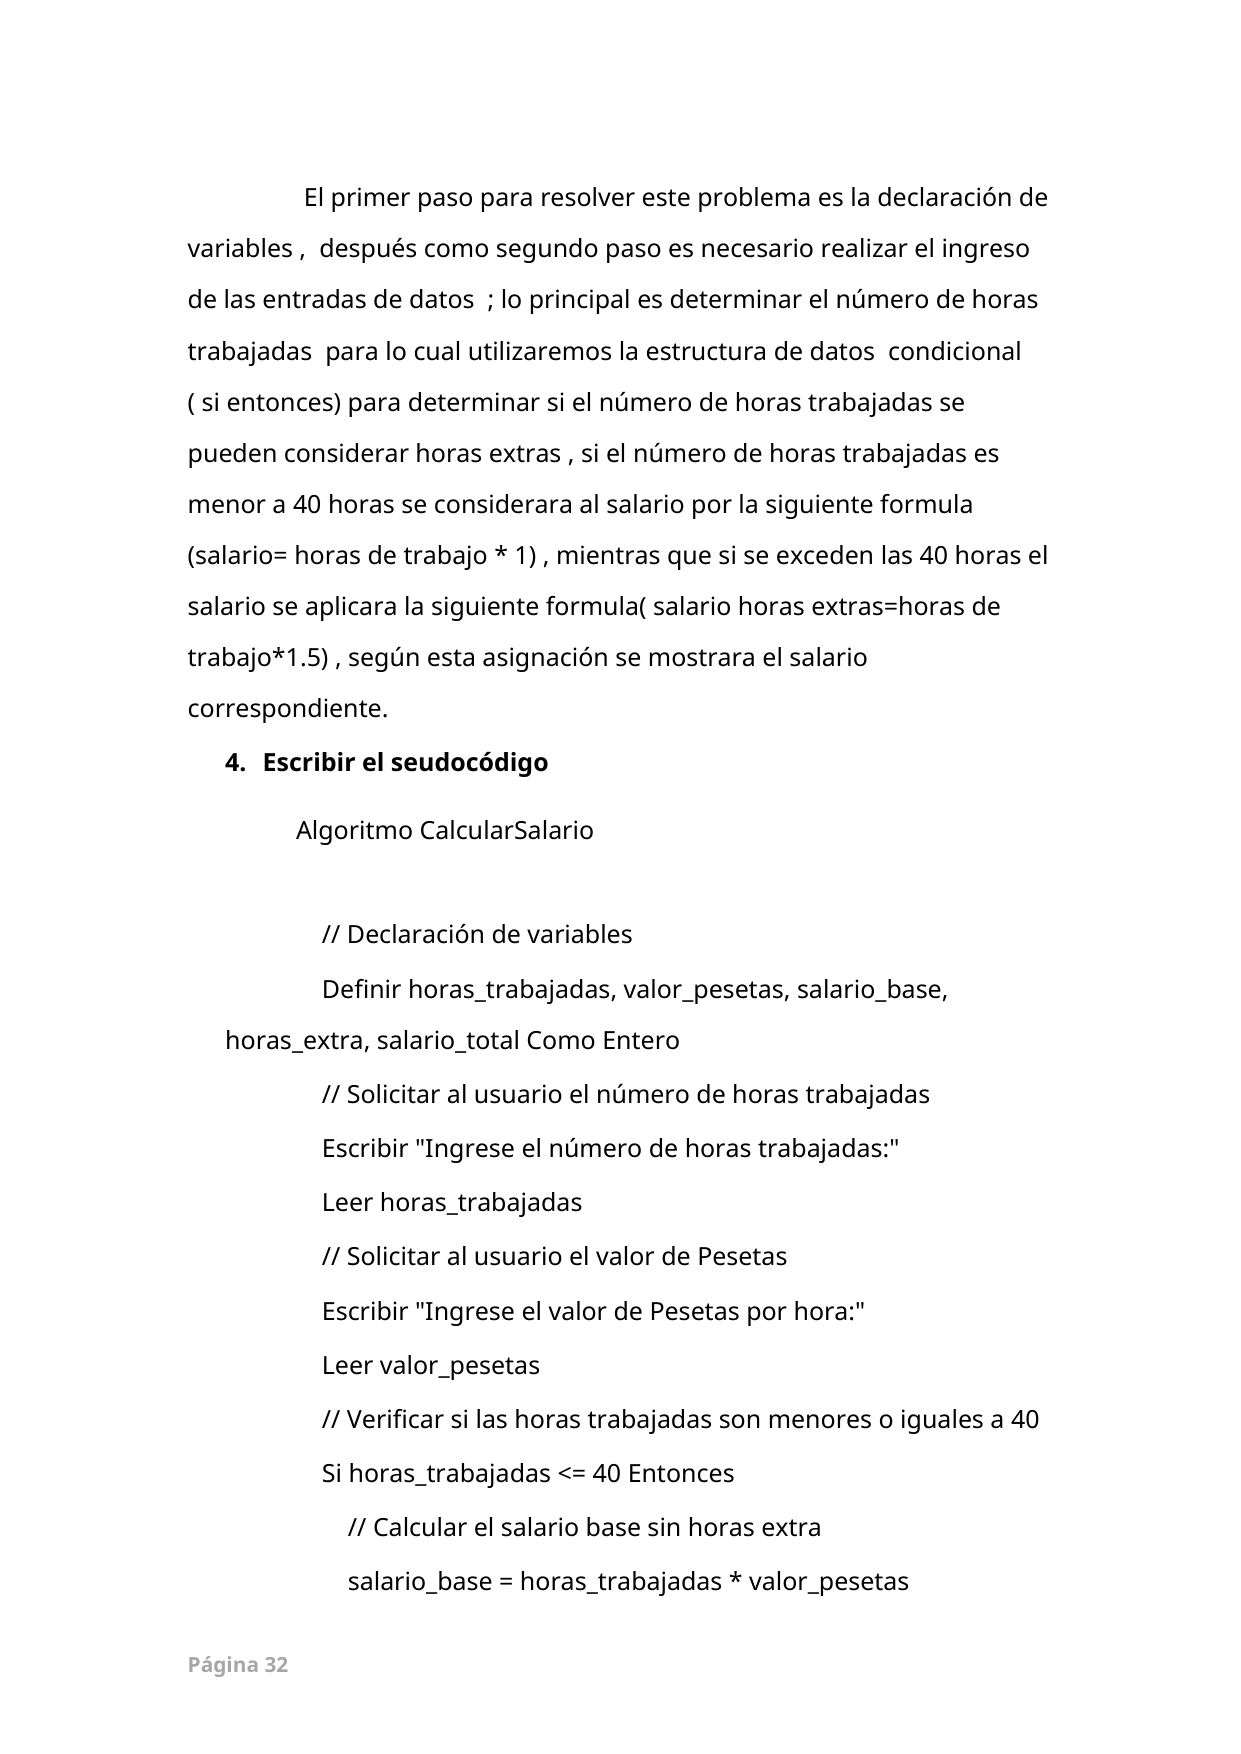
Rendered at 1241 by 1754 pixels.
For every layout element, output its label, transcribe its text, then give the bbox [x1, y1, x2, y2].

text Escribir "Ingrese el número de horas trabajadas:" [225, 1131, 1053, 1165]
text // Declaración de variables [225, 917, 1053, 951]
text Definir horas_trabajadas, valor_pesetas, salario_base, horas_extra, salario_total Como Entero [225, 971, 1053, 1056]
text Leer horas_trabajadas [225, 1185, 1053, 1219]
text Escribir "Ingrese el valor de Pesetas por hora:" [225, 1293, 1053, 1327]
text El primer paso para resolver este problema es la declaración de variables , después como segundo paso es necesario realizar el ingreso de las entradas de datos ; lo principal es determinar el número de horas trabajadas para lo cual utilizaremos la estructura de datos condicional ( si entonces) para determinar si el número de horas trabajadas se pueden considerar horas extras , si el número de horas trabajadas es menor a 40 horas se considerara al salario por la siguiente formula (salario= horas de trabajo * 1) , mientras que si se exceden las 40 horas el salario se aplicara la siguiente formula( salario horas extras=horas de trabajo*1.5) , según esta asignación se mostrara el salario correspondiente. [187, 180, 1053, 724]
text // Solicitar al usuario el número de horas trabajadas [225, 1076, 1053, 1111]
text // Calcular el salario base sin horas extra [225, 1510, 1053, 1544]
text // Solicitar al usuario el valor de Pesetas [225, 1239, 1053, 1273]
text salario_base = horas_trabajadas * valor_pesetas [225, 1564, 1053, 1598]
text Leer valor_pesetas [225, 1347, 1053, 1381]
text Algoritmo CalcularSalario [225, 812, 1053, 846]
list Escribir el seudocódigo [225, 744, 1053, 779]
text // Verificar si las horas trabajadas son menores o iguales a 40 [225, 1401, 1053, 1436]
text Si horas_trabajadas <= 40 Entonces [225, 1456, 1053, 1490]
